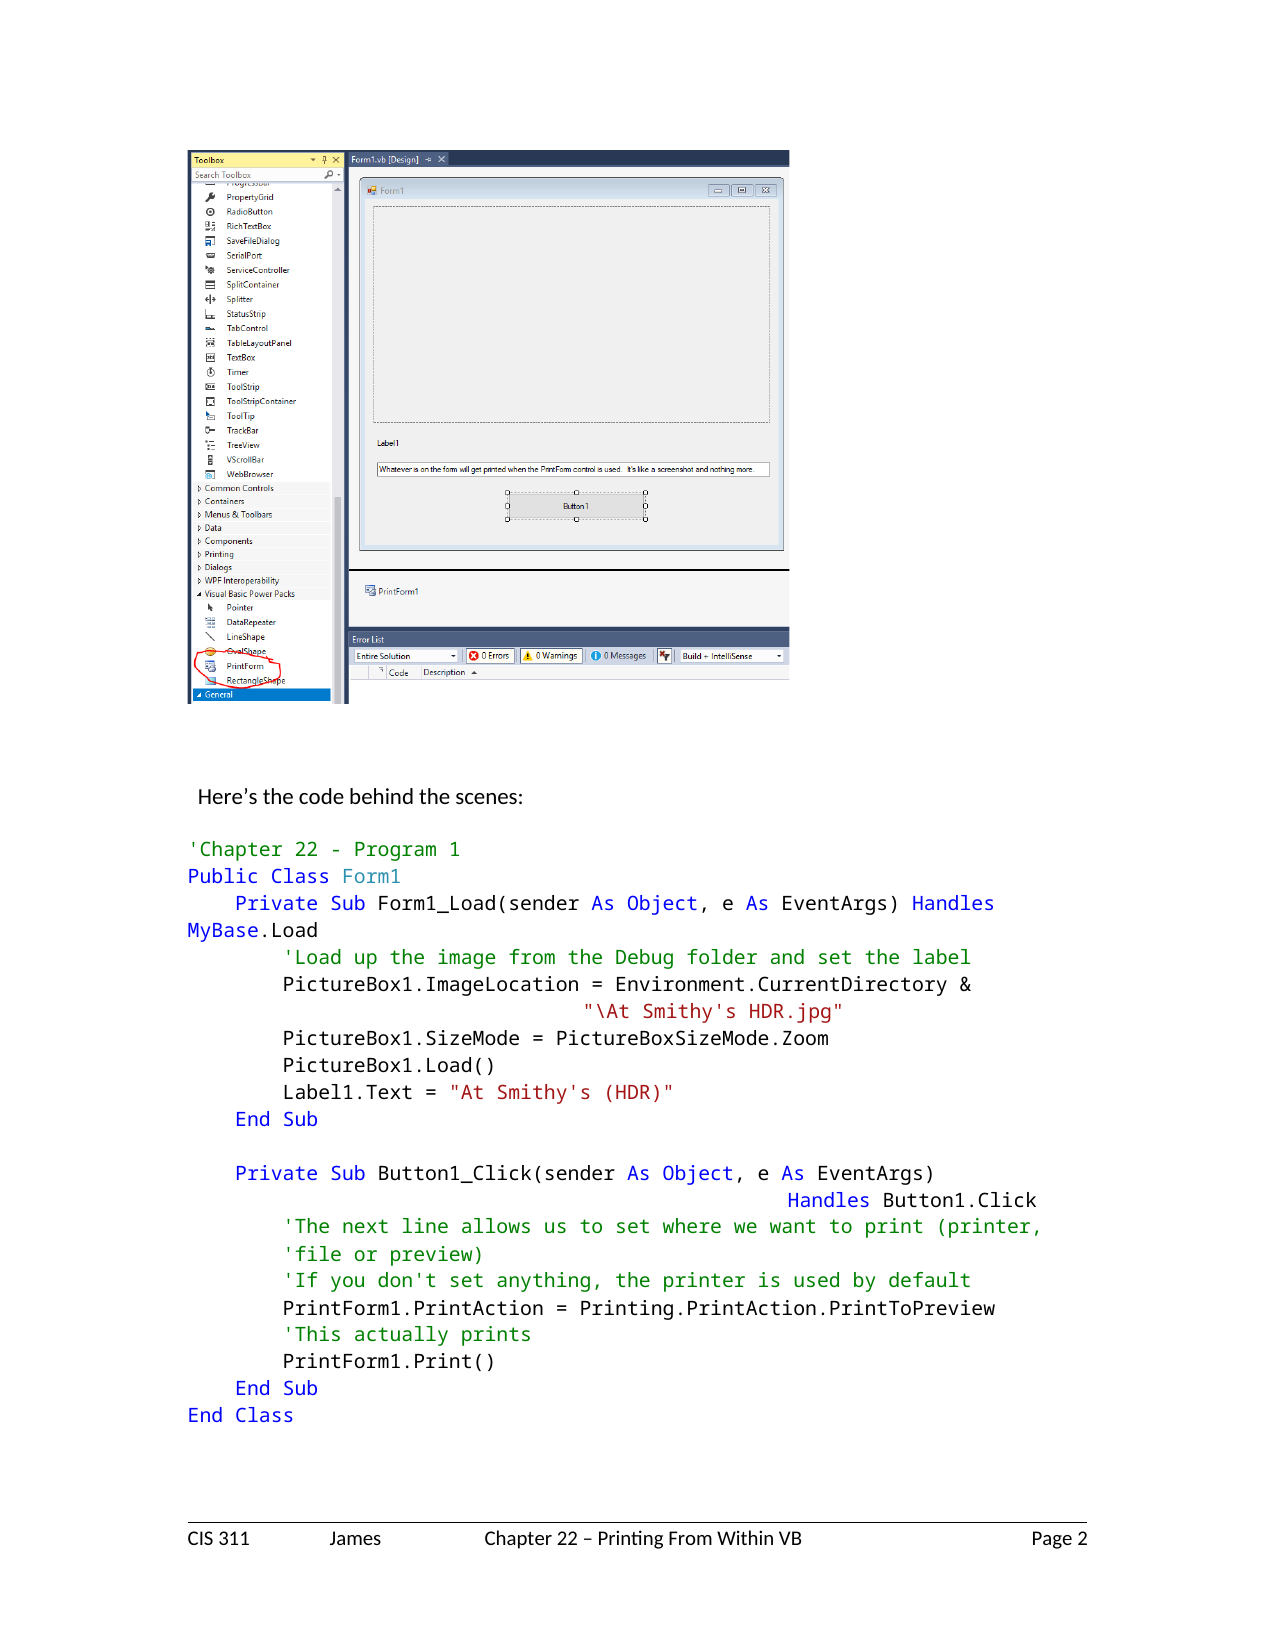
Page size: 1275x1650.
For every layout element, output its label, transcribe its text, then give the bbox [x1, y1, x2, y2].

text End Class [187, 1402, 1087, 1429]
text Label1.Text = "At Smithy's (HDR)" [187, 1078, 1087, 1105]
text Private Sub Button1_Click(sender As Object, e As EventArgs) [187, 1159, 1087, 1186]
text End Sub [187, 1105, 1087, 1132]
text Here’s the code behind the scenes: [187, 782, 1087, 810]
picture [187, 150, 790, 704]
text 'The next line allows us to set where we want to print (printer, [187, 1213, 1087, 1240]
text 'Load up the image from the Debug folder and set the label [187, 943, 1087, 970]
text End Sub [187, 1375, 1087, 1402]
text PrintForm1.Print() [187, 1348, 1087, 1375]
text Public Class Form1 [187, 862, 1087, 889]
text "\At Smithy's HDR.jpg" [412, 997, 1087, 1024]
text PictureBox1.SizeMode = PictureBoxSizeMode.Zoom [187, 1024, 1087, 1051]
text PictureBox1.Load() [187, 1051, 1087, 1078]
text 'If you don't set anything, the printer is used by default [187, 1267, 1087, 1294]
text Handles Button1.Click [787, 1186, 1087, 1213]
text 'file or preview) [187, 1240, 1087, 1267]
text 'Chapter 22 - Program 1 [187, 835, 1087, 862]
text Private Sub Form1_Load(sender As Object, e As EventArgs) Handles MyBase.Load [187, 889, 1087, 943]
text PrintForm1.PrintAction = Printing.PrintAction.PrintToPreview [187, 1294, 1087, 1321]
text 'This actually prints [187, 1321, 1087, 1348]
text PictureBox1.ImageLocation = Environment.CurrentDirectory & [187, 970, 1087, 997]
